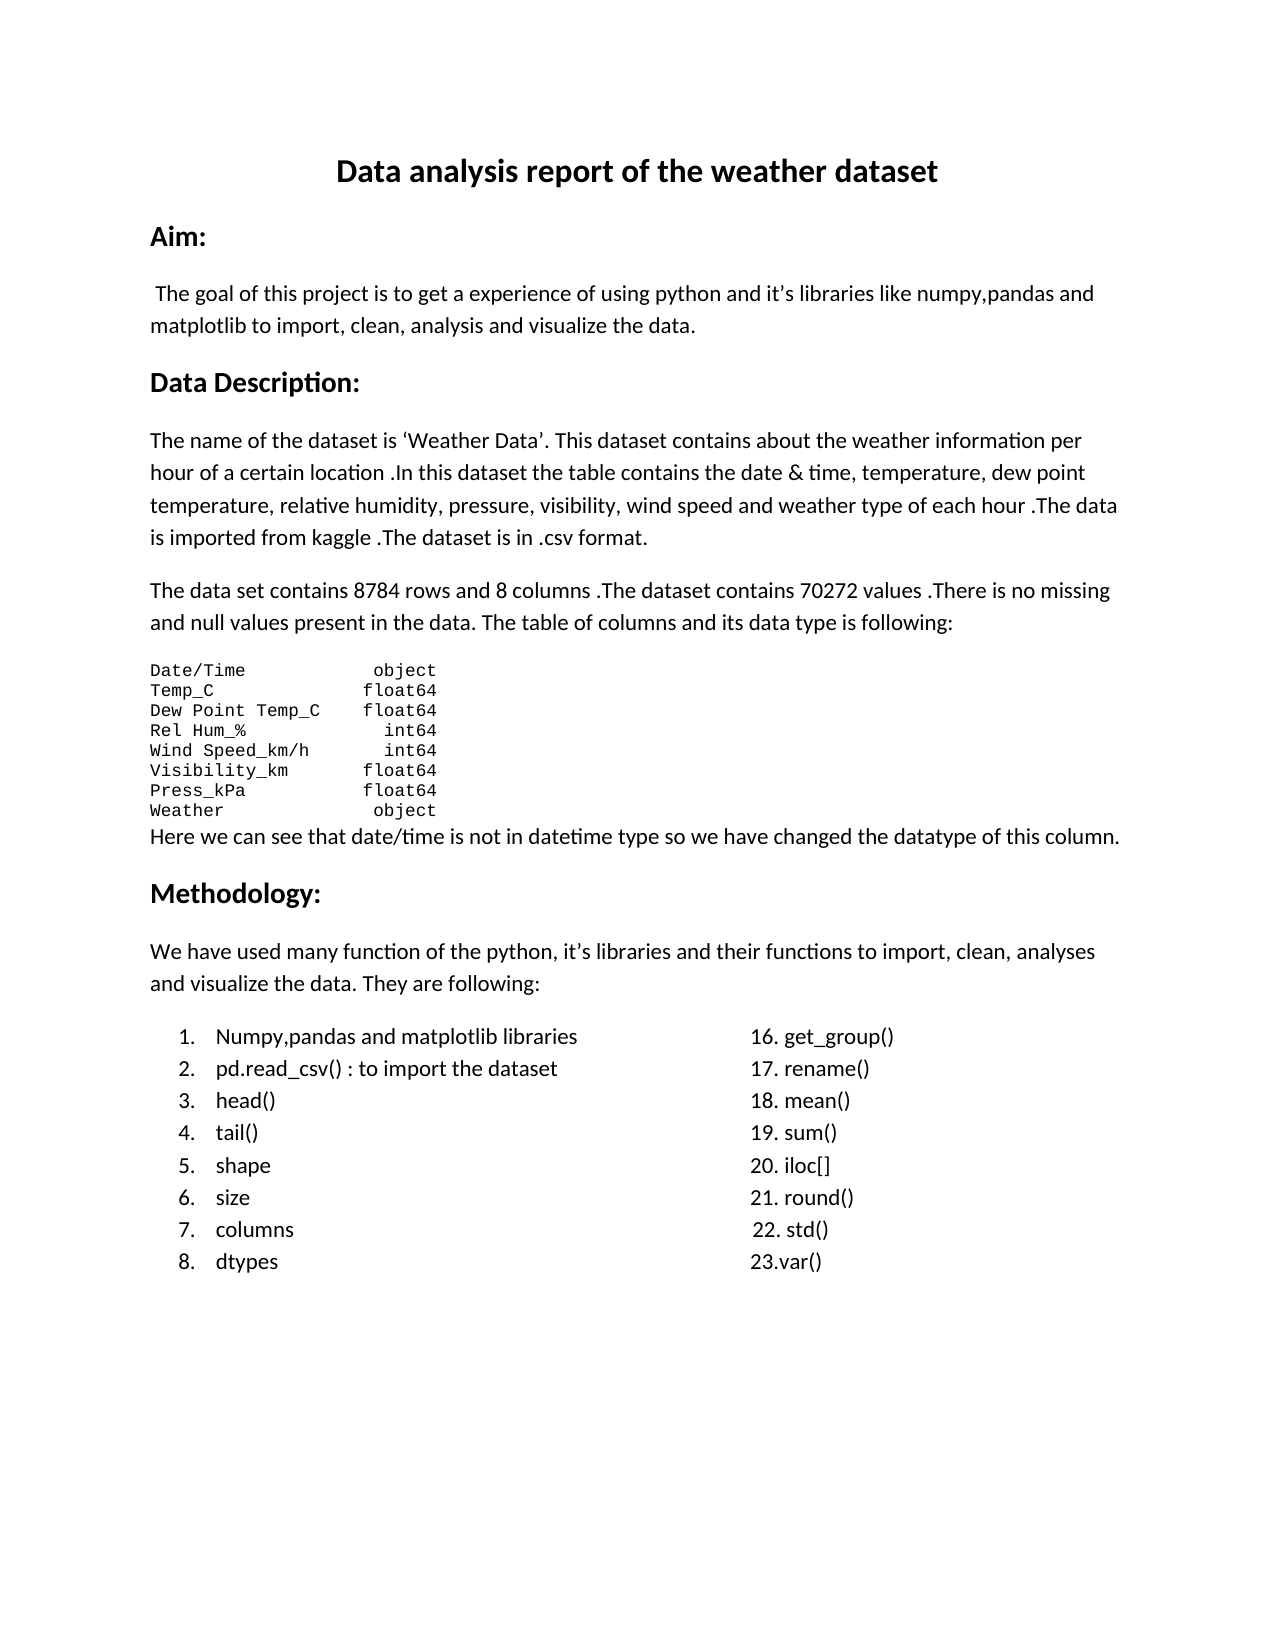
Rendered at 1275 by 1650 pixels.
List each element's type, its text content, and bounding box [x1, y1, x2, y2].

text Press_kPa float64 [150, 782, 1125, 802]
text Temp_C float64 [150, 681, 1125, 701]
list Numpy,pandas and matplotlib libraries 16. get_group() [178, 1022, 1125, 1050]
list tail() 19. sum() [178, 1118, 1125, 1147]
list size 21. round() [178, 1183, 1125, 1211]
text Rel Hum_% int64 [150, 721, 1125, 742]
text Methodology: [150, 875, 1125, 911]
text Visibility_km float64 [150, 762, 1125, 782]
text Here we can see that date/time is not in datetime type so we have changed the datatype of this column. [150, 822, 1125, 850]
text The name of the dataset is ‘Weather Data’. This dataset contains about the weather information per hour of a certain location .In this dataset the table contains the date & time, temperature, dew point temperature, relative humidity, pressure, visibility, wind speed and weather type of each hour .The data is imported from kaggle .The dataset is in .csv format. [150, 426, 1125, 551]
text Data analysis report of the weather dataset [150, 150, 1125, 191]
text Date/Time object [150, 661, 1125, 681]
list pd.read_csv() : to import the dataset 17. rename() [178, 1054, 1125, 1082]
text Wind Speed_km/h int64 [150, 742, 1125, 762]
list columns 22. std() [178, 1215, 1125, 1243]
text The goal of this project is to get a experience of using python and it’s libraries like numpy,pandas and matplotlib to import, clean, analysis and visualize the data. [150, 279, 1125, 339]
text Dew Point Temp_C float64 [150, 701, 1125, 721]
list head() 18. mean() [178, 1086, 1125, 1114]
text The data set contains 8784 rows and 8 columns .The dataset contains 70272 values .There is no missing and null values present in the data. The table of columns and its data type is following: [150, 576, 1125, 636]
list shape 20. iloc[] [178, 1151, 1125, 1179]
text Data Description: [150, 364, 1125, 400]
text Aim: [150, 218, 1125, 253]
list dtypes 23.var() [178, 1247, 1125, 1275]
text Weather object [150, 802, 1125, 822]
text We have used many function of the python, it’s libraries and their functions to import, clean, analyses and visualize the data. They are following: [150, 937, 1125, 997]
